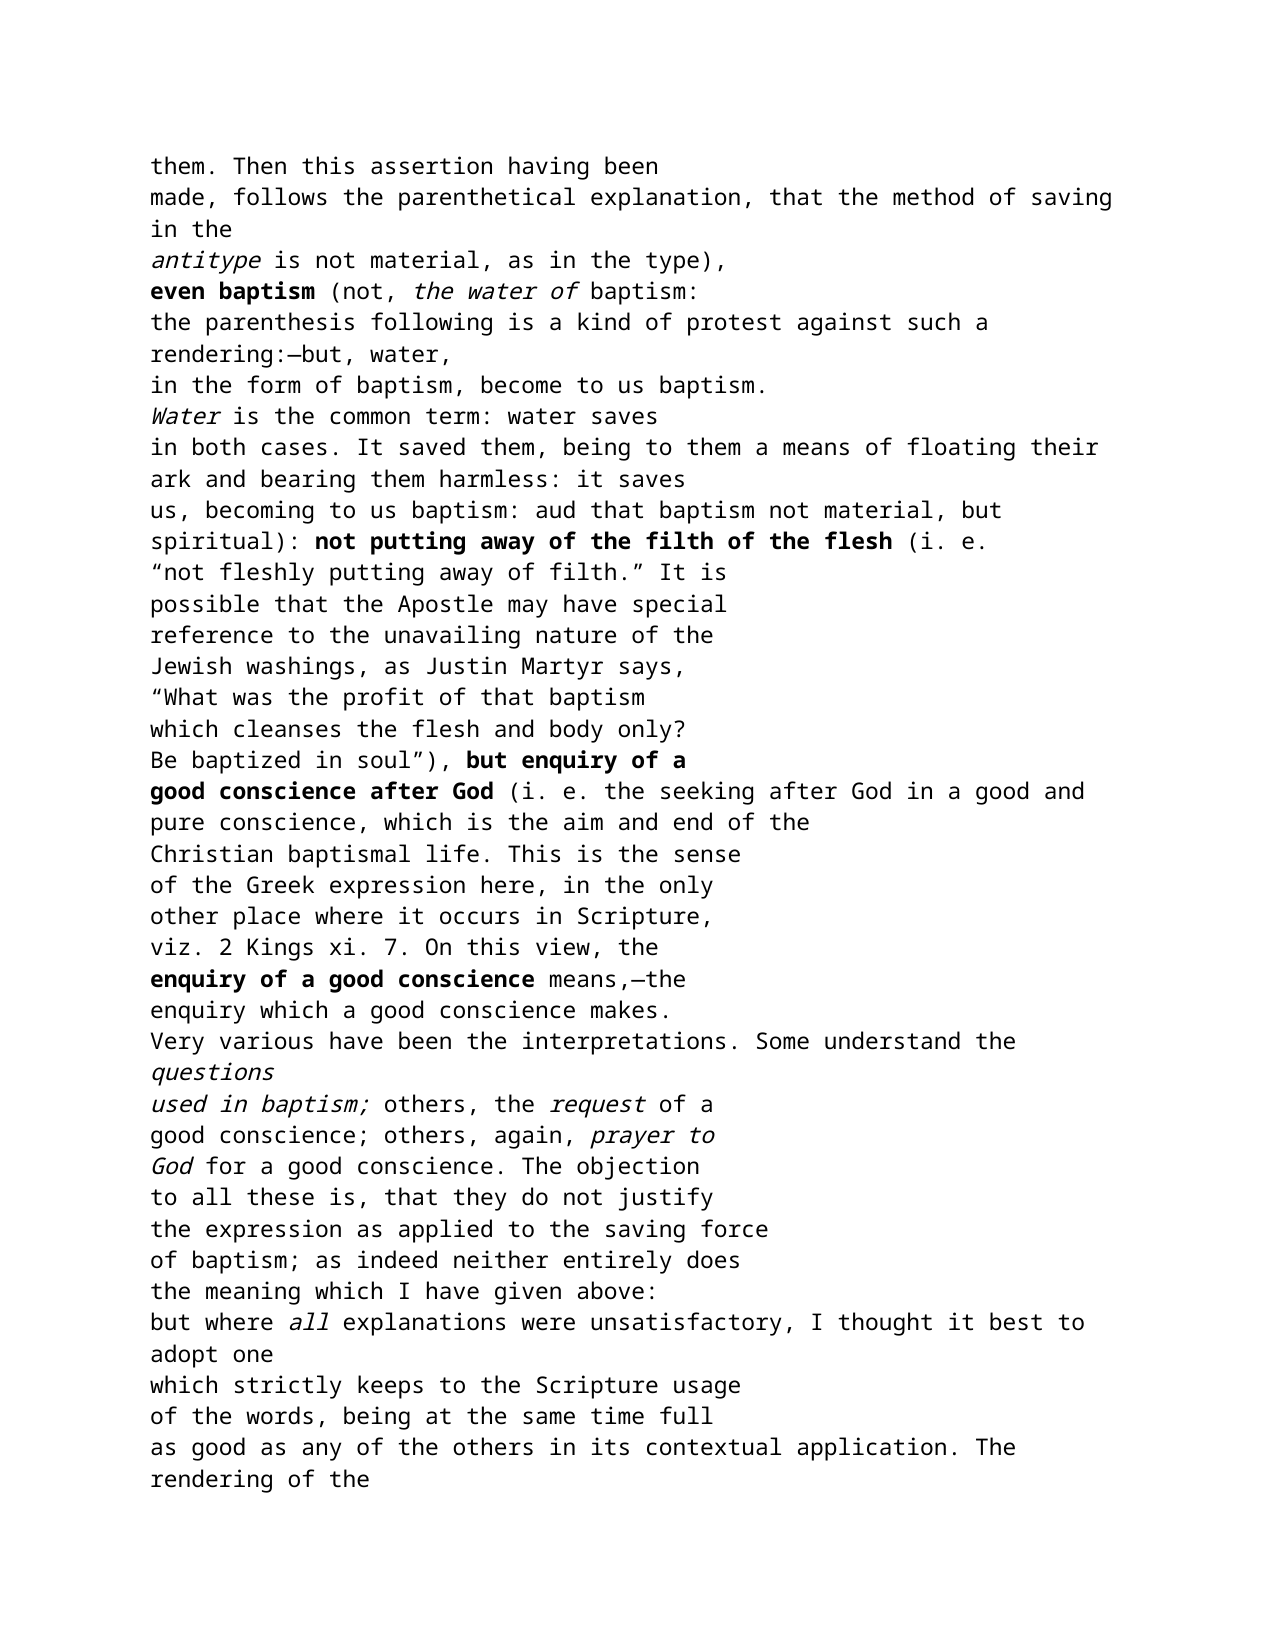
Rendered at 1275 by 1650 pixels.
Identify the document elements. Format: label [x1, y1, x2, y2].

text [150, 150, 1125, 1494]
